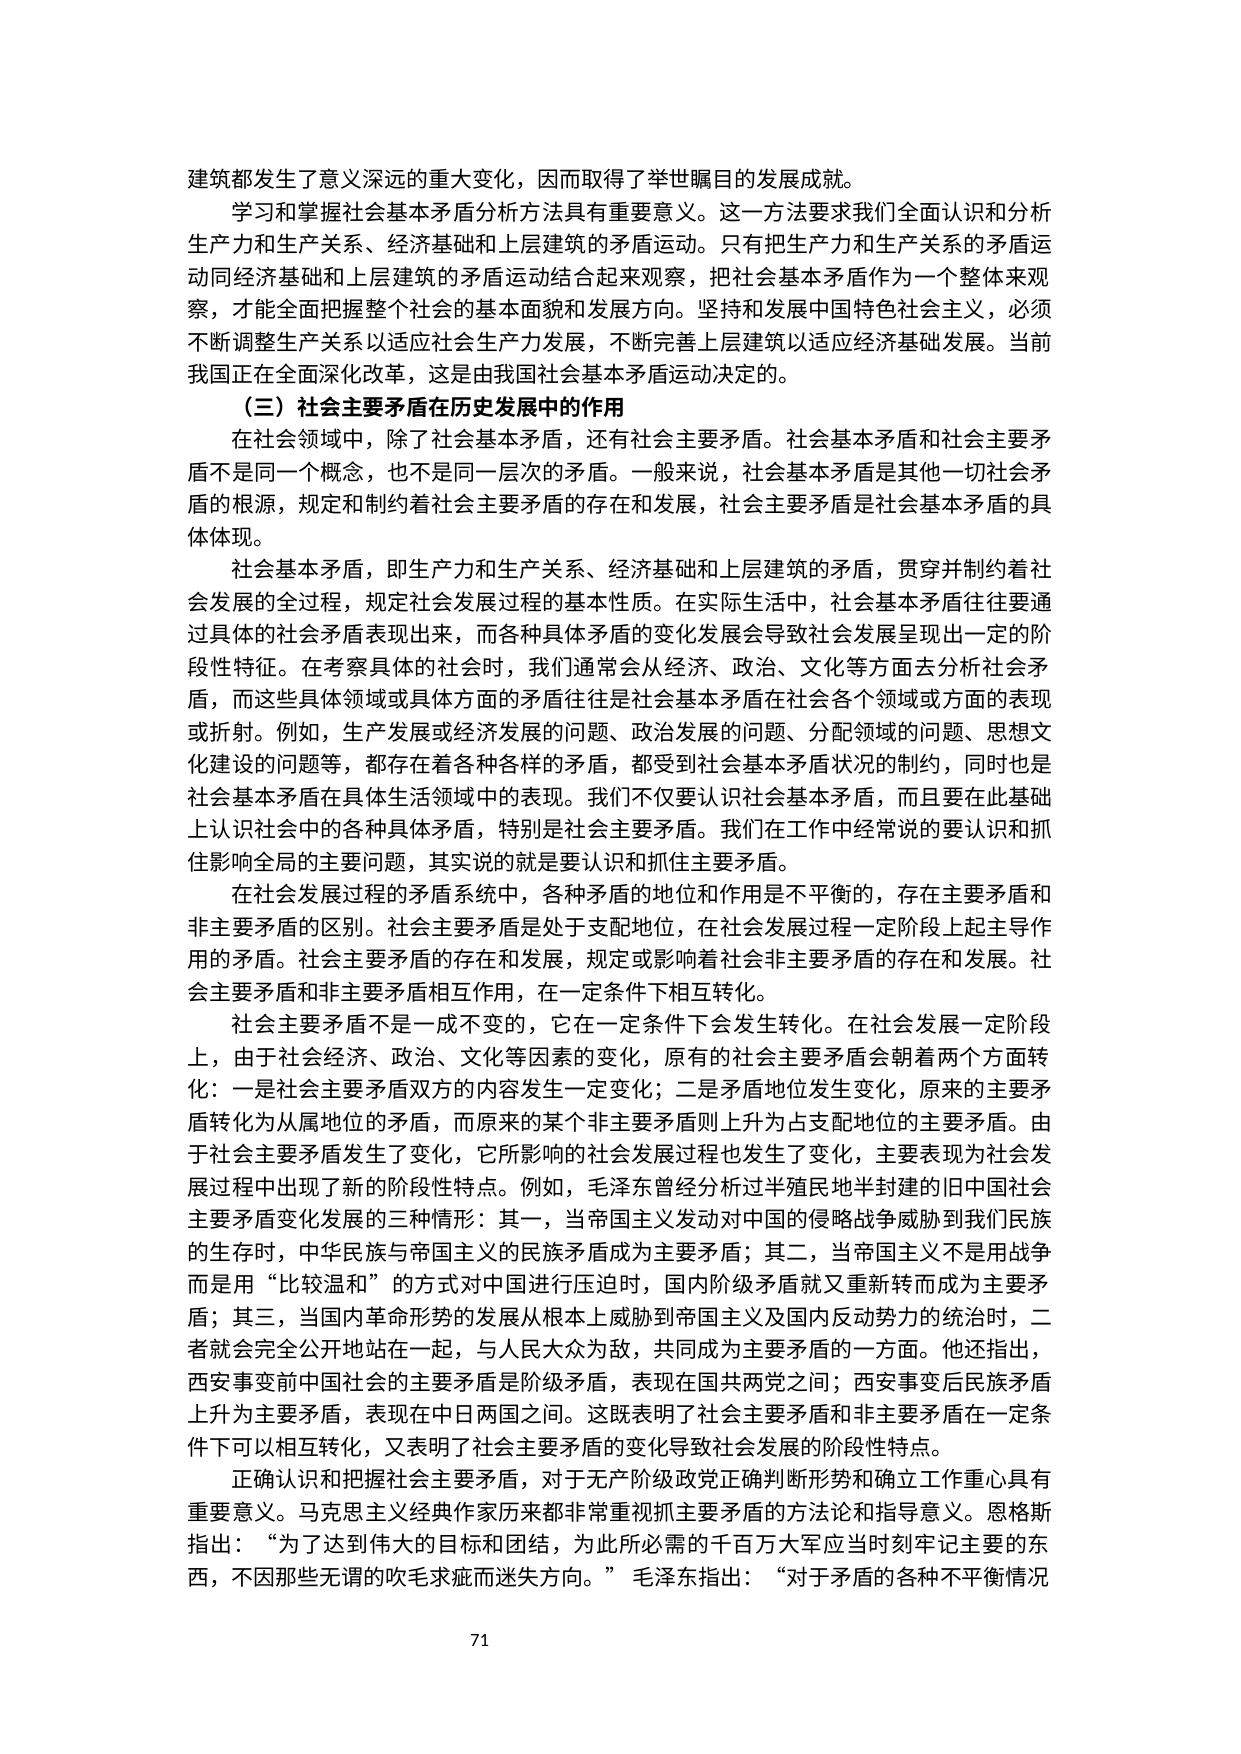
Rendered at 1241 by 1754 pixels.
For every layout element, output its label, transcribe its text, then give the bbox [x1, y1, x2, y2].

list 社会基本矛盾，即生产力和生产关系、经济基础和上层建筑的矛盾，贯穿并制约着社会发展的全过程，规定社会发展过程的基本性质。在实际生活中，社会基本矛盾往往要通过具体的社会矛盾表现出来，而各种具体矛盾的变化发展会导致社会发展呈现出一定的阶段性特征。在考察具体的社会时，我们通常会从经济、政治、文化等方面去分析社会矛盾，而这些具体领域或具体方面的矛盾往往是社会基本矛盾在社会各个领域或方面的表现或折射。例如，生产发展或经济发展的问题、政治发展的问题、分配领域的问题、思想文化建设的问题等，都存在着各种各样的矛盾，都受到社会基本矛盾状况的制约，同时也是社会基本矛盾在具体生活领域中的表现。我们不仅要认识社会基本矛盾，而且要在此基础上认识社会中的各种具体矛盾，特别是社会主要矛盾。我们在工作中经常说的要认识和抓住影响全局的主要问题，其实说的就是要认识和抓住主要矛盾。 [187, 552, 1053, 877]
list 社会主要矛盾不是一成不变的，它在一定条件下会发生转化。在社会发展一定阶段上，由于社会经济、政治、文化等因素的变化，原有的社会主要矛盾会朝着两个方面转化：一是社会主要矛盾双方的内容发生一定变化；二是矛盾地位发生变化，原来的主要矛盾转化为从属地位的矛盾，而原来的某个非主要矛盾则上升为占支配地位的主要矛盾。由于社会主要矛盾发生了变化，它所影响的社会发展过程也发生了变化，主要表现为社会发展过程中出现了新的阶段性特点。例如，毛泽东曾经分析过半殖民地半封建的旧中国社会主要矛盾变化发展的三种情形：其一，当帝国主义发动对中国的侵略战争威胁到我们民族的生存时，中华民族与帝国主义的民族矛盾成为主要矛盾；其二，当帝国主义不是用战争而是用“比较温和”的方式对中国进行压迫时，国内阶级矛盾就又重新转而成为主要矛盾；其三，当国内革命形势的发展从根本上威胁到帝国主义及国内反动势力的统治时，二者就会完全公开地站在一起，与人民大众为敌，共同成为主要矛盾的一方面。他还指出，西安事变前中国社会的主要矛盾是阶级矛盾，表现在国共两党之间；西安事变后民族矛盾上升为主要矛盾，表现在中日两国之间。这既表明了社会主要矛盾和非主要矛盾在一定条件下可以相互转化，又表明了社会主要矛盾的变化导致社会发展的阶段性特点。 [187, 1007, 1053, 1462]
list （三）社会主要矛盾在历史发展中的作用 [187, 389, 1053, 422]
list 学习和掌握社会基本矛盾分析方法具有重要意义。这一方法要求我们全面认识和分析生产力和生产关系、经济基础和上层建筑的矛盾运动。只有把生产力和生产关系的矛盾运动同经济基础和上层建筑的矛盾运动结合起来观察，把社会基本矛盾作为一个整体来观察，才能全面把握整个社会的基本面貌和发展方向。坚持和发展中国特色社会主义，必须不断调整生产关系以适应社会生产力发展，不断完善上层建筑以适应经济基础发展。当前我国正在全面深化改革，这是由我国社会基本矛盾运动决定的。 [187, 194, 1053, 389]
list 在社会领域中，除了社会基本矛盾，还有社会主要矛盾。社会基本矛盾和社会主要矛盾不是同一个概念，也不是同一层次的矛盾。一般来说，社会基本矛盾是其他一切社会矛盾的根源，规定和制约着社会主要矛盾的存在和发展，社会主要矛盾是社会基本矛盾的具体体现。 [187, 422, 1053, 552]
list 在社会发展过程的矛盾系统中，各种矛盾的地位和作用是不平衡的，存在主要矛盾和非主要矛盾的区别。社会主要矛盾是处于支配地位，在社会发展过程一定阶段上起主导作用的矛盾。社会主要矛盾的存在和发展，规定或影响着社会非主要矛盾的存在和发展。社会主要矛盾和非主要矛盾相互作用，在一定条件下相互转化。 [187, 877, 1053, 1007]
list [187, 1462, 1053, 1592]
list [187, 162, 1053, 194]
